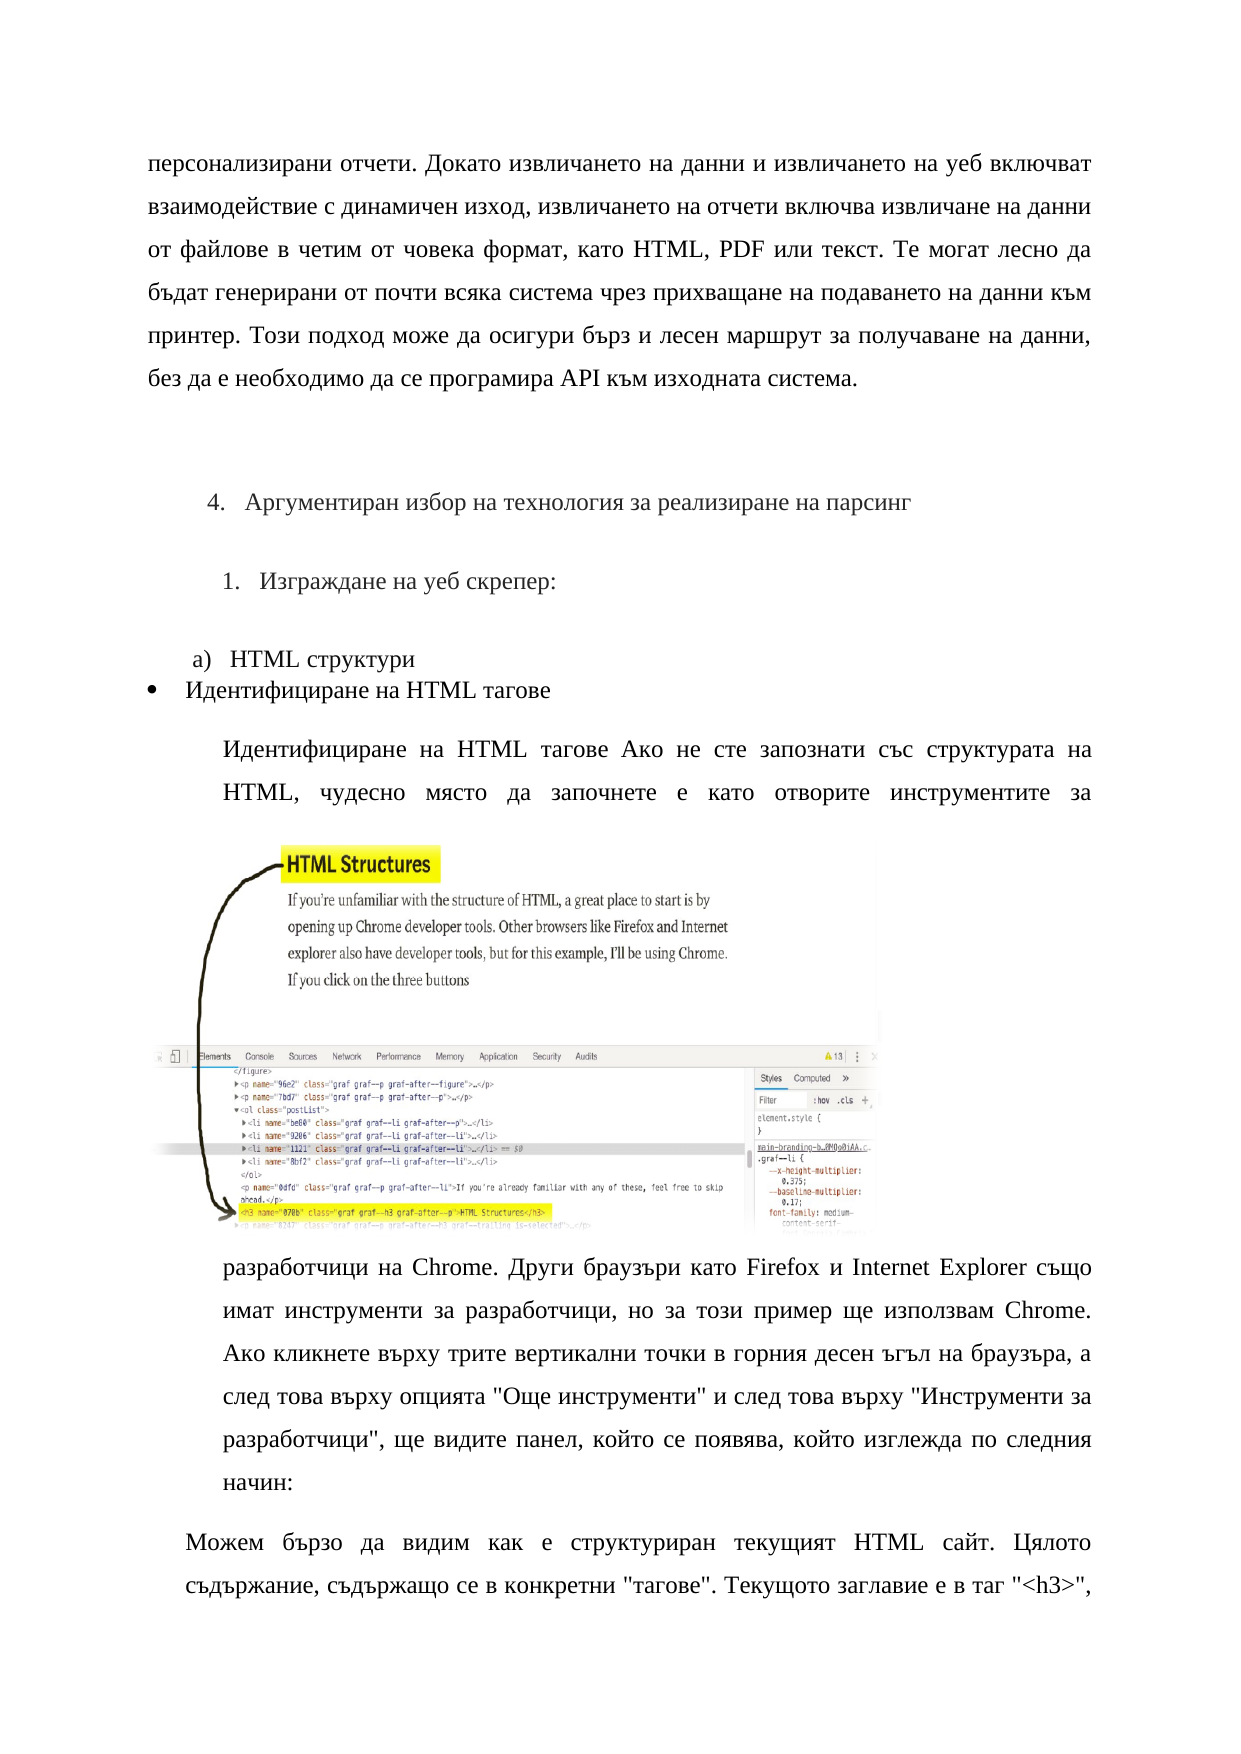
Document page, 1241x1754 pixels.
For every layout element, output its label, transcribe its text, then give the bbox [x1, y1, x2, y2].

subtitle Изграждане на уеб скрепер: [222, 566, 1093, 595]
list Идентифициране на HTML тагове [148, 675, 1093, 704]
subtitle HTML структури [192, 644, 1093, 673]
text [185, 1527, 1093, 1599]
picture [176, 857, 857, 1210]
subtitle Аргументиран избор на технология за реализиране на парсинг [207, 487, 1093, 516]
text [148, 148, 1093, 392]
